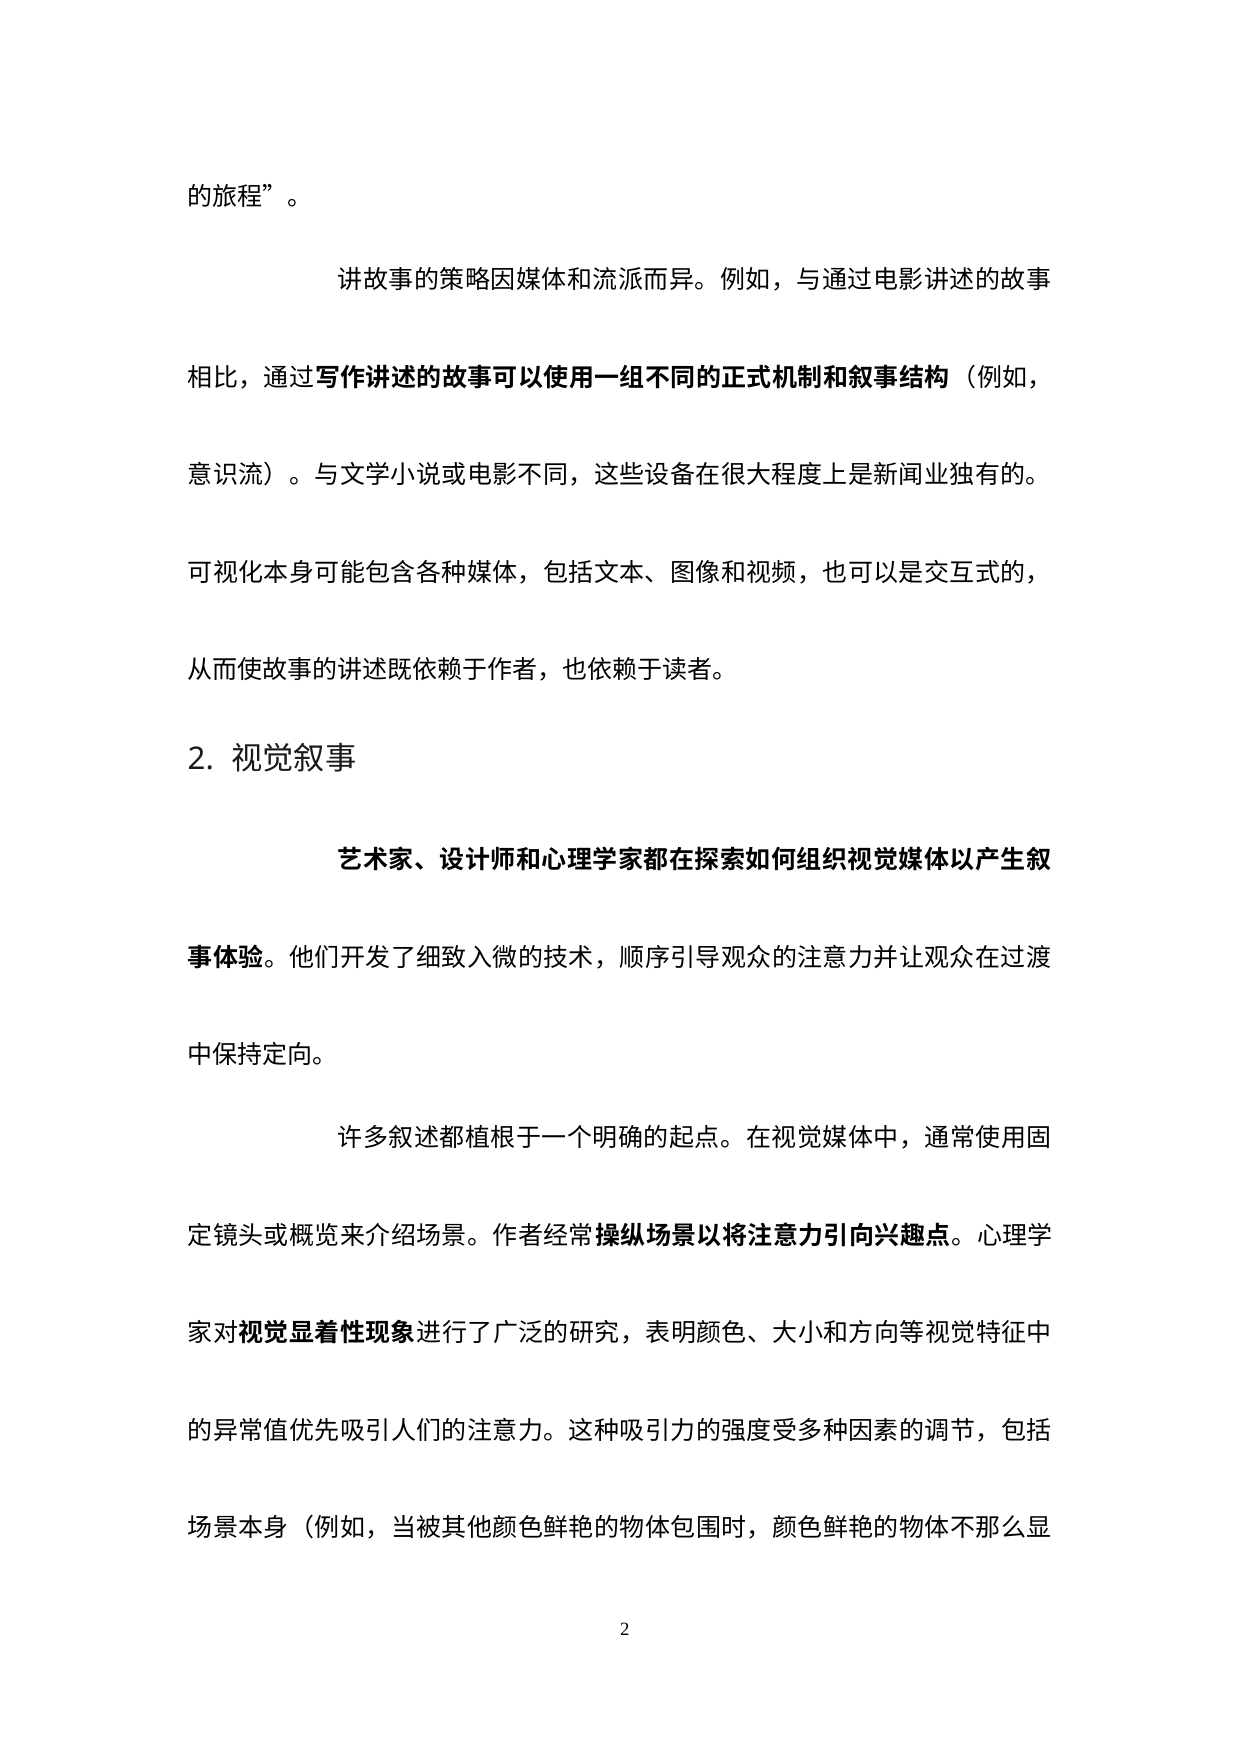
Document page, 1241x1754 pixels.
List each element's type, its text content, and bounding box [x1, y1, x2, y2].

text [187, 1103, 1053, 1558]
subtitle 视觉叙事 [187, 723, 1053, 788]
text 艺术家、设计师和心理学家都在探索如何组织视觉媒体以产生叙事体验。他们开发了细致入微的技术，顺序引导观众的注意力并让观众在过渡中保持定向。 [187, 825, 1053, 1085]
text 讲故事的策略因媒体和流派而异。例如，与通过电影讲述的故事相比，通过写作讲述的故事可以使用一组不同的正式机制和叙事结构（例如，意识流）。与文学小说或电影不同，这些设备在很大程度上是新闻业独有的。可视化本身可能包含各种媒体，包括文本、图像和视频，也可以是交互式的，从而使故事的讲述既依赖于作者，也依赖于读者。 [187, 245, 1053, 700]
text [187, 162, 1053, 227]
